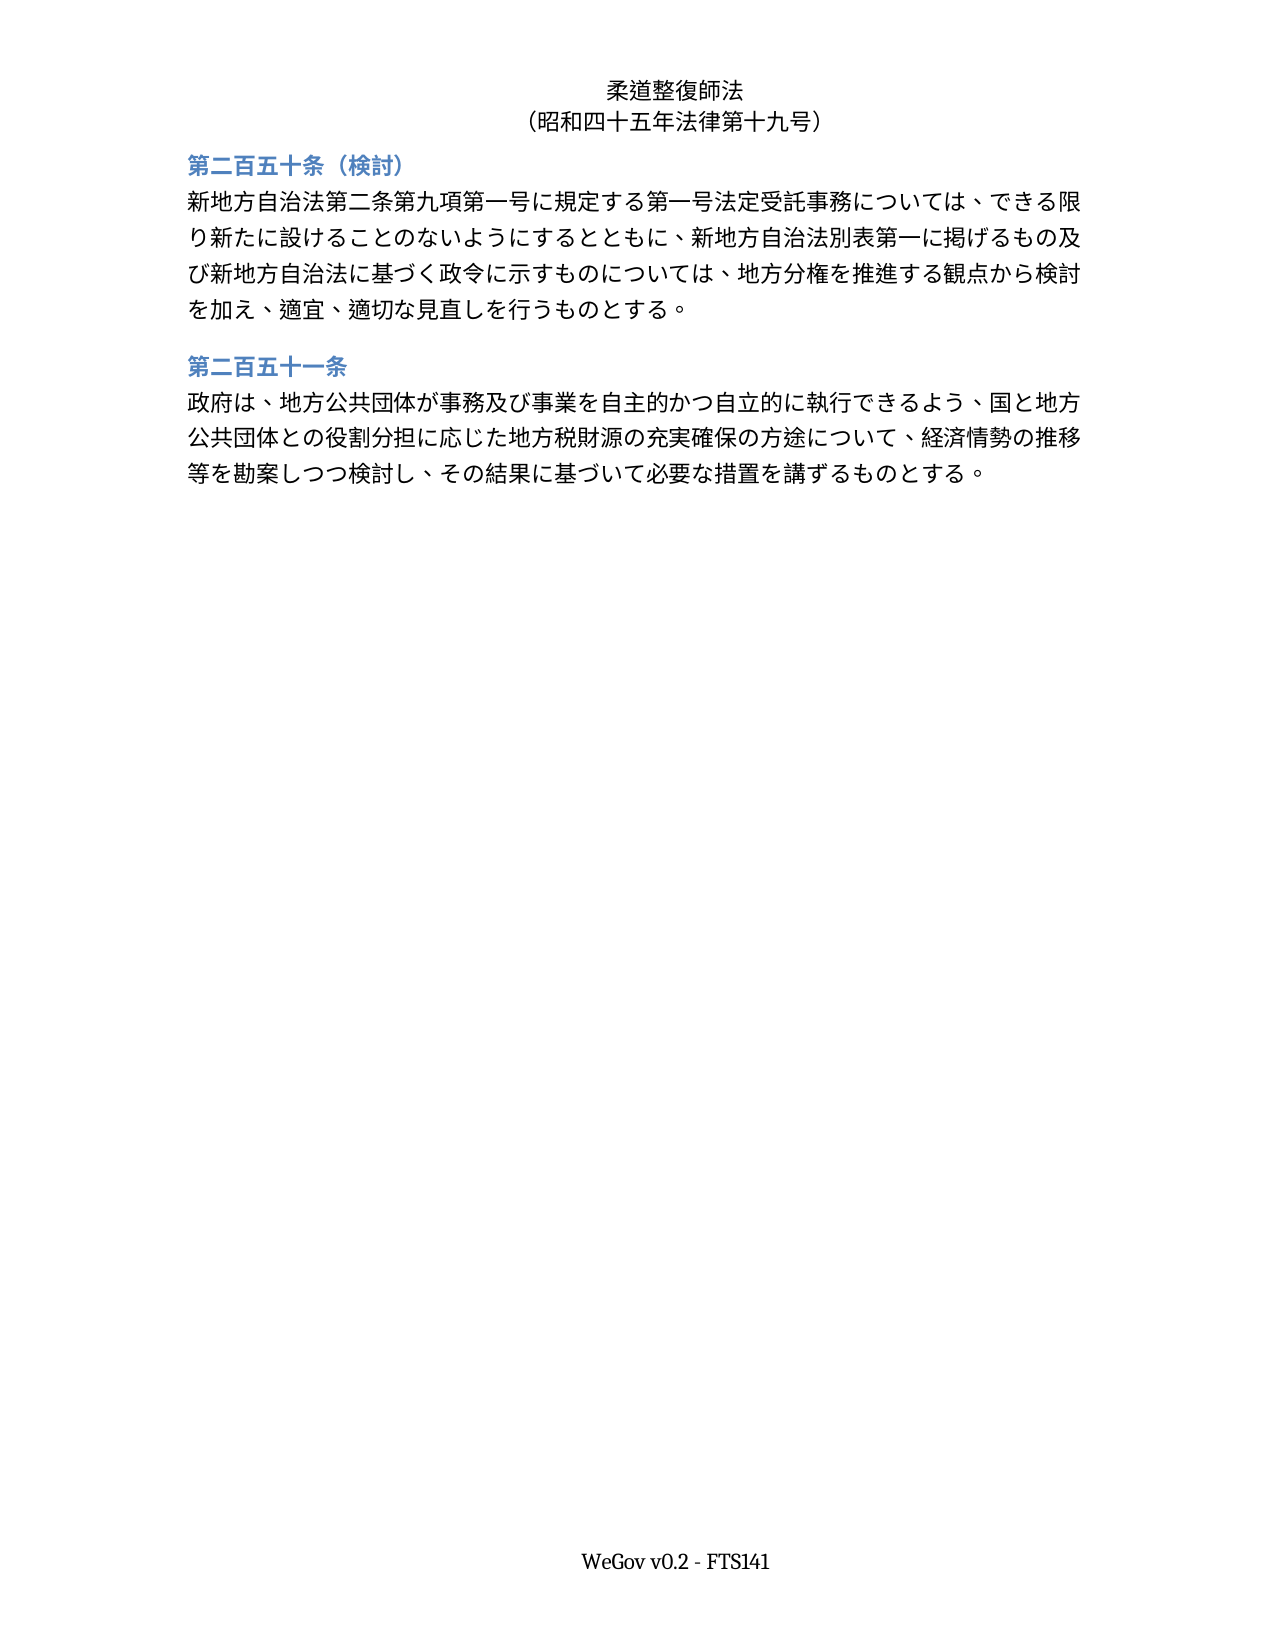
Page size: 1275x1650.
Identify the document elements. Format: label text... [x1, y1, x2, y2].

subtitle 第二百五十条（検討） [187, 150, 1087, 181]
text 政府は、地方公共団体が事務及び事業を自主的かつ自立的に執行できるよう、国と地方公共団体との役割分担に応じた地方税財源の充実確保の方途について、経済情勢の推移等を勘案しつつ検討し、その結果に基づいて必要な措置を講ずるものとする。 [187, 386, 1087, 489]
text 新地方自治法第二条第九項第一号に規定する第一号法定受託事務については、できる限り新たに設けることのないようにするとともに、新地方自治法別表第一に掲げるもの及び新地方自治法に基づく政令に示すものについては、地方分権を推進する観点から検討を加え、適宜、適切な見直しを行うものとする。 [187, 186, 1087, 325]
subtitle 第二百五十一条 [187, 351, 1087, 382]
